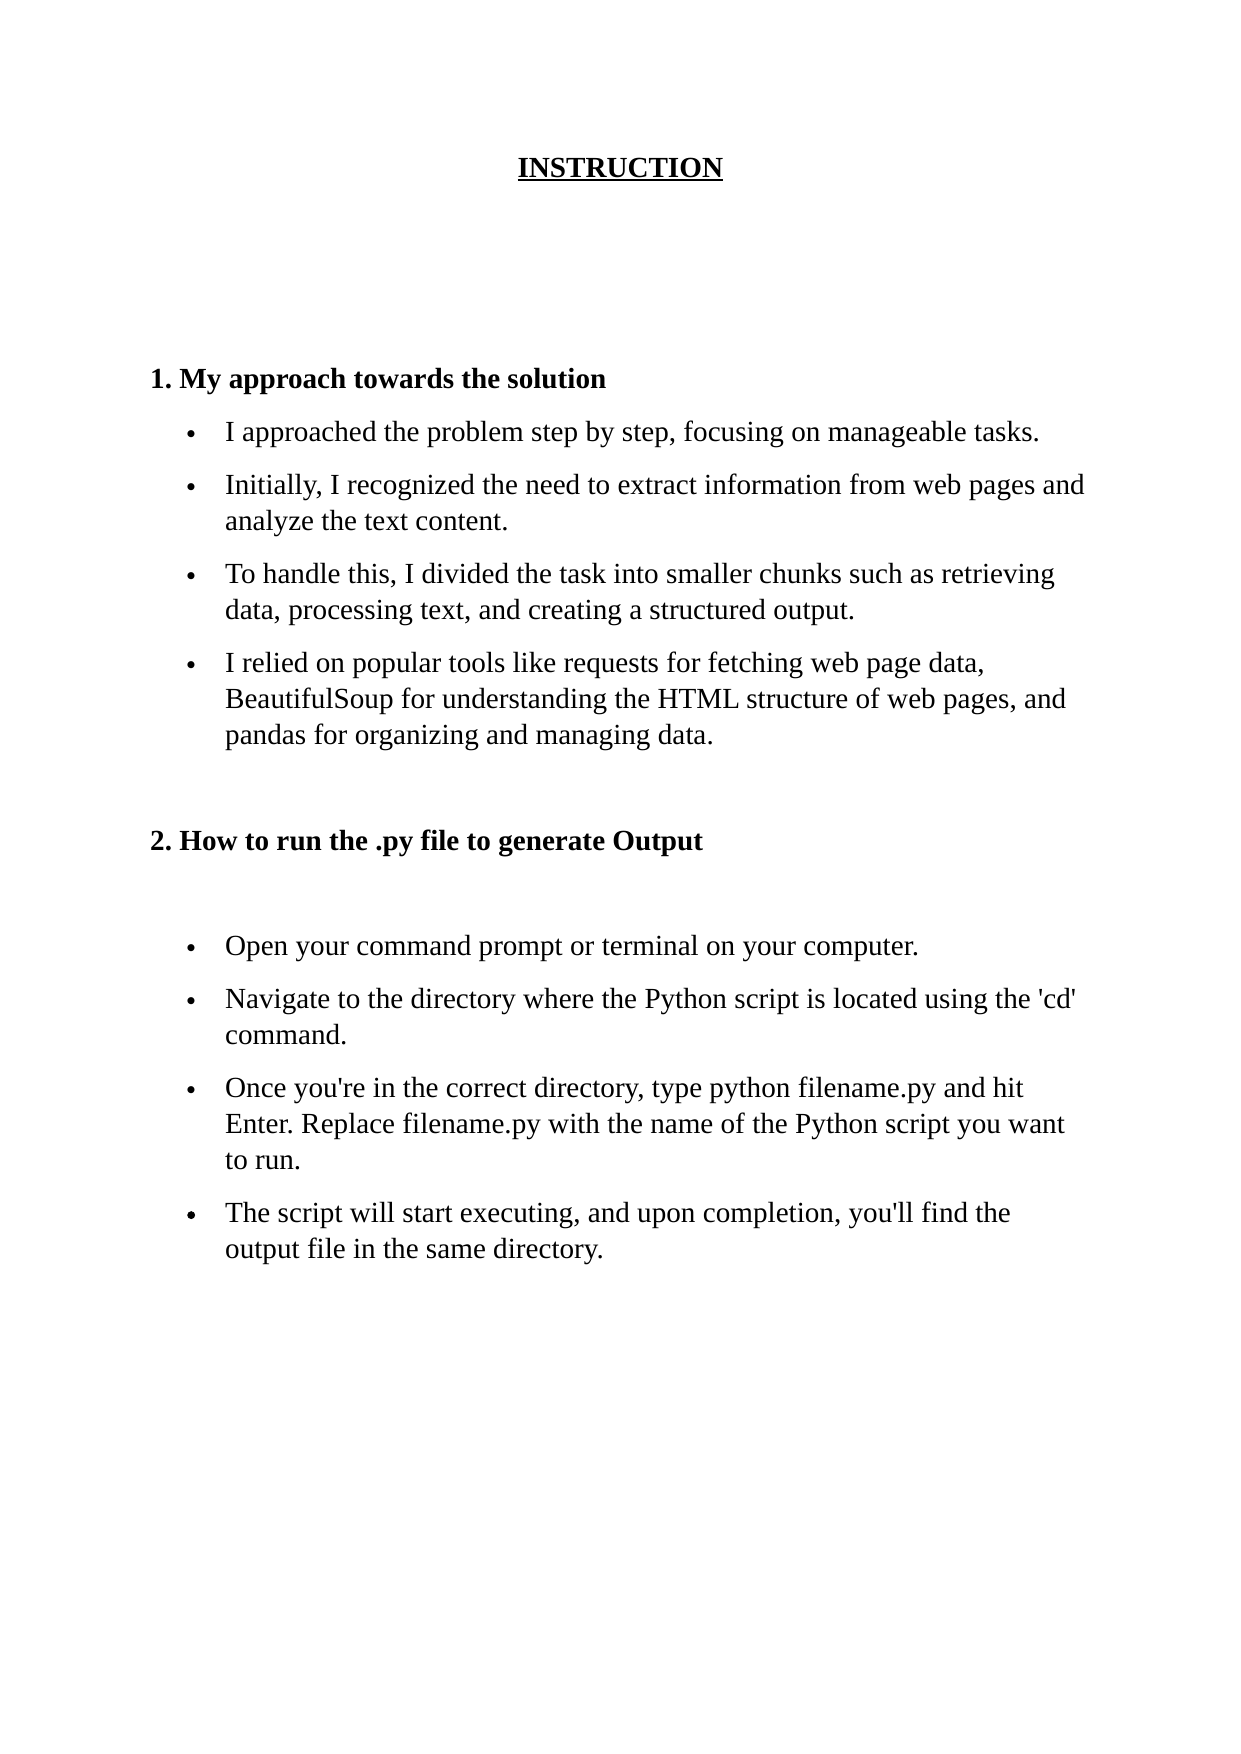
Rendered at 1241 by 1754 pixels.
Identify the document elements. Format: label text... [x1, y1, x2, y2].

list Once you're in the correct directory, type python filename.py and hit Enter. Replace filename.py with the name of the Python script you want to run. [187, 1070, 1090, 1176]
list To handle this, I divided the task into smaller chunks such as retrieving data, processing text, and creating a structured output. [187, 556, 1090, 626]
list I approached the problem step by step, focusing on manageable tasks. [187, 414, 1090, 448]
text INSTRUCTION [150, 150, 1090, 183]
list The script will start executing, and upon completion, you'll find the output file in the same directory. [187, 1195, 1090, 1265]
text 1. My approach towards the solution [150, 361, 1090, 395]
list Initially, I recognized the need to extract information from web pages and analyze the text content. [187, 467, 1090, 537]
list I relied on popular tools like requests for fetching web page data, BeautifulSoup for understanding the HTML structure of web pages, and pandas for organizing and managing data. [187, 645, 1090, 751]
list Navigate to the directory where the Python script is located using the 'cd' command. [187, 981, 1090, 1051]
list Open your command prompt or terminal on your computer. [187, 928, 1090, 962]
text 2. How to run the .py file to generate Output [150, 823, 1090, 856]
